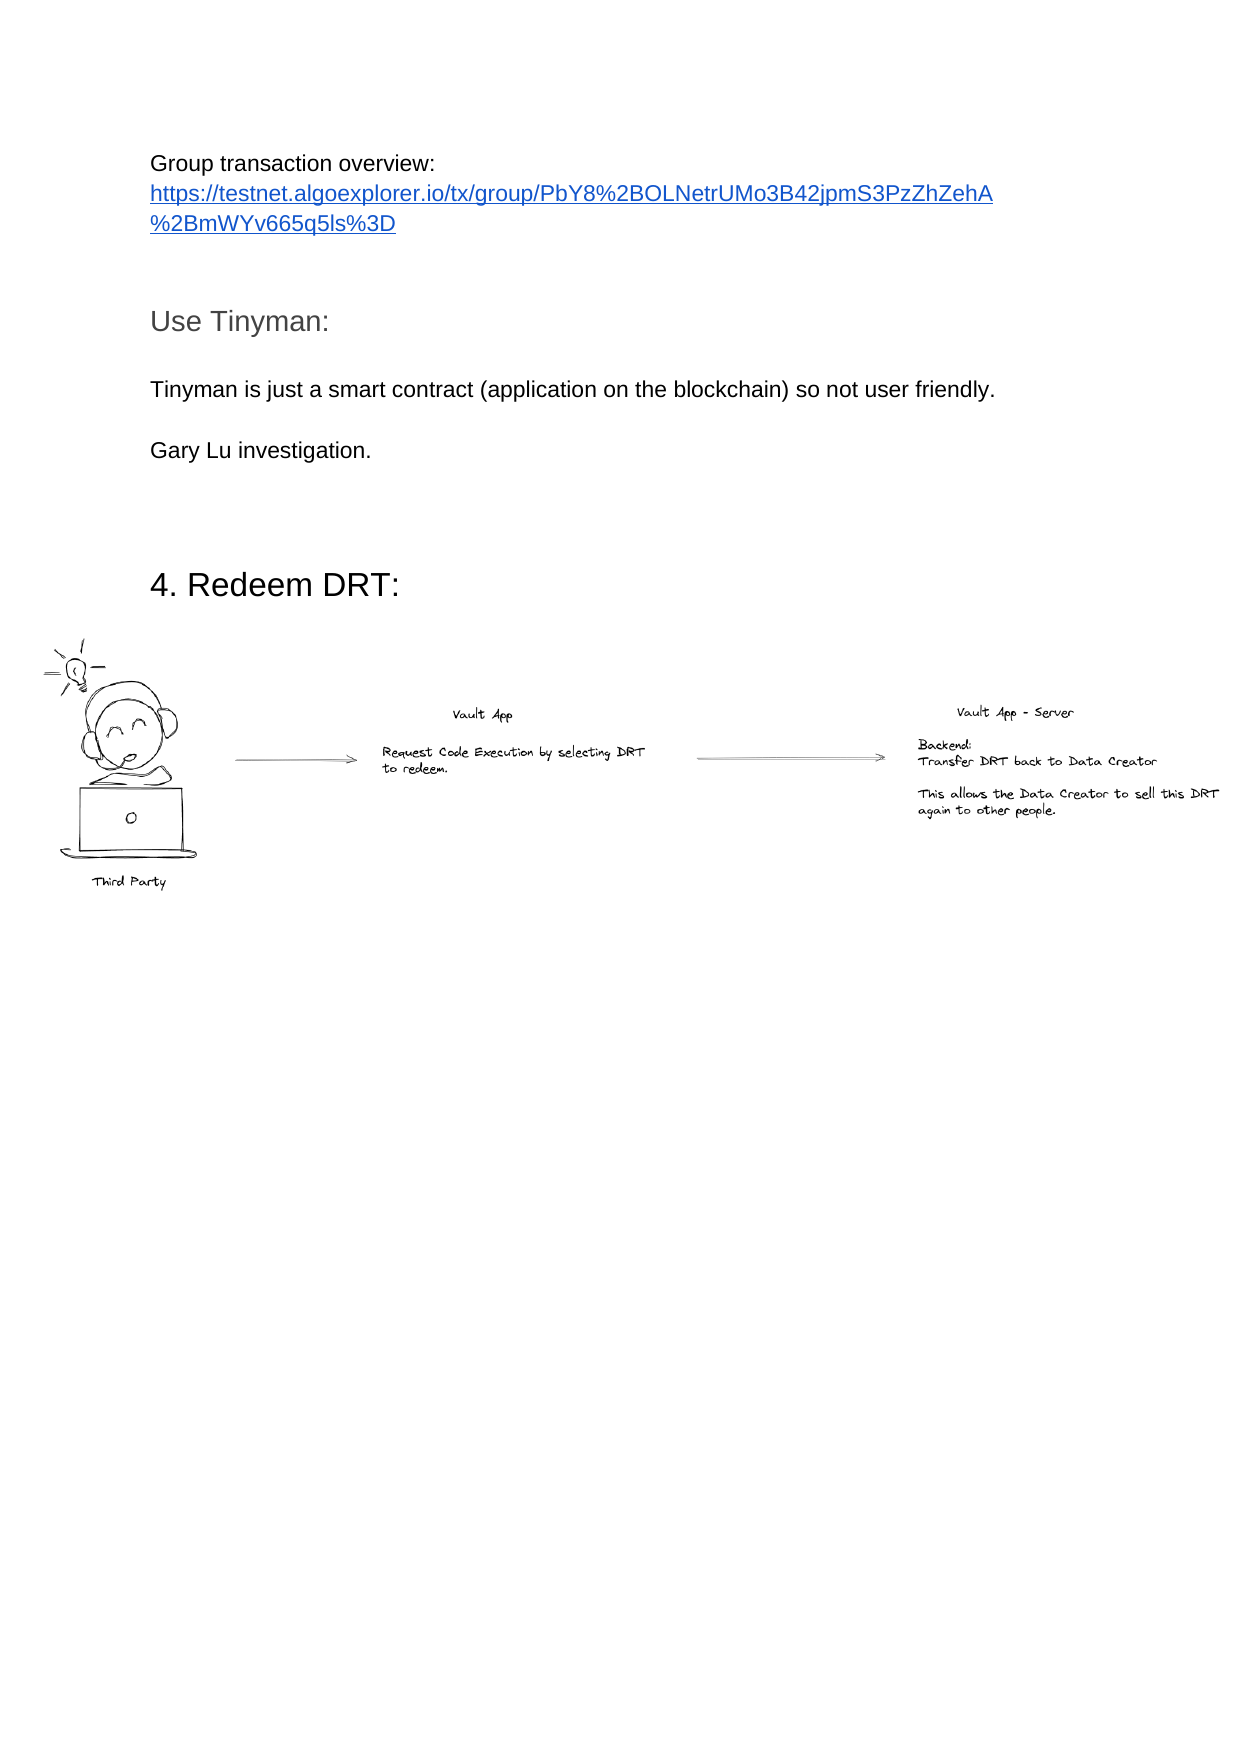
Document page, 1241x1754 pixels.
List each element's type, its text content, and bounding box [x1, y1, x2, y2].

subtitle Use Tinyman: [150, 304, 1090, 338]
subtitle 4. Redeem DRT: [150, 565, 1090, 603]
text Group transaction overview: https://testnet.algoexplorer.io/tx/group/PbY8%2BOLNetrUMo3B42jpmS3PzZhZehA%2BmWYv665q5ls%3D [150, 150, 1090, 237]
picture [40, 635, 1222, 893]
text Gary Lu investigation. [150, 437, 1090, 463]
text Tinyman is just a smart contract (application on the blockchain) so not user friendly. [150, 376, 1090, 403]
